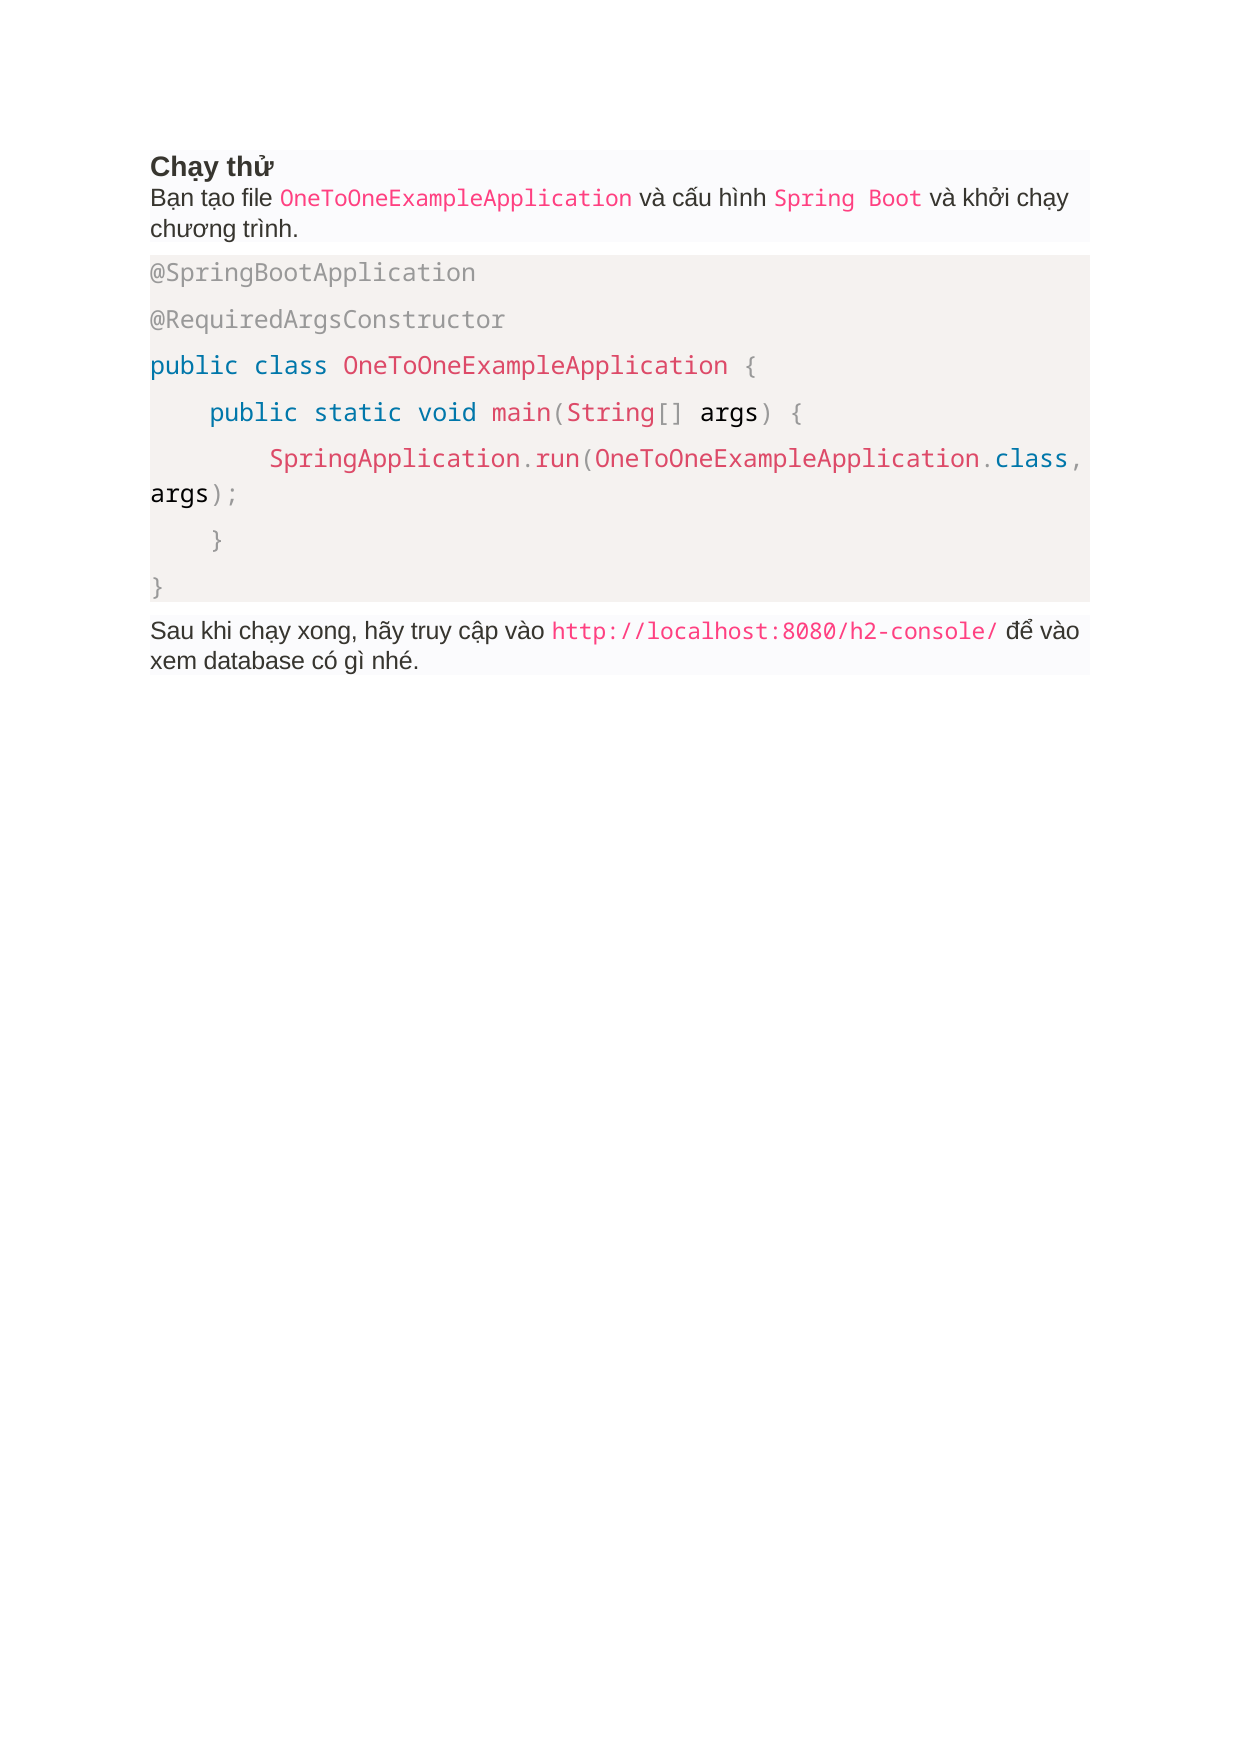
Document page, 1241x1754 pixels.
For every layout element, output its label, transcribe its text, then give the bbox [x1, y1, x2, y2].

text Chạy thử [150, 150, 1090, 182]
text public class OneToOneExampleApplication { [150, 348, 1090, 382]
text Sau khi chạy xong, hãy truy cập vào http://localhost:8080/h2-console/ để vào xem database có gì nhé. [150, 615, 1090, 675]
text @SpringBootApplication [150, 255, 1090, 289]
text public static void main(String[] args) { [150, 394, 1090, 429]
text } [150, 568, 1090, 602]
text @RequiredArgsConstructor [150, 301, 1090, 336]
text Bạn tạo file OneToOneExampleApplication và cấu hình Spring Boot và khởi chạy chương trình. [150, 182, 1090, 242]
text SpringApplication.run(OneToOneExampleApplication.class, args); [150, 441, 1090, 509]
text } [150, 522, 1090, 556]
